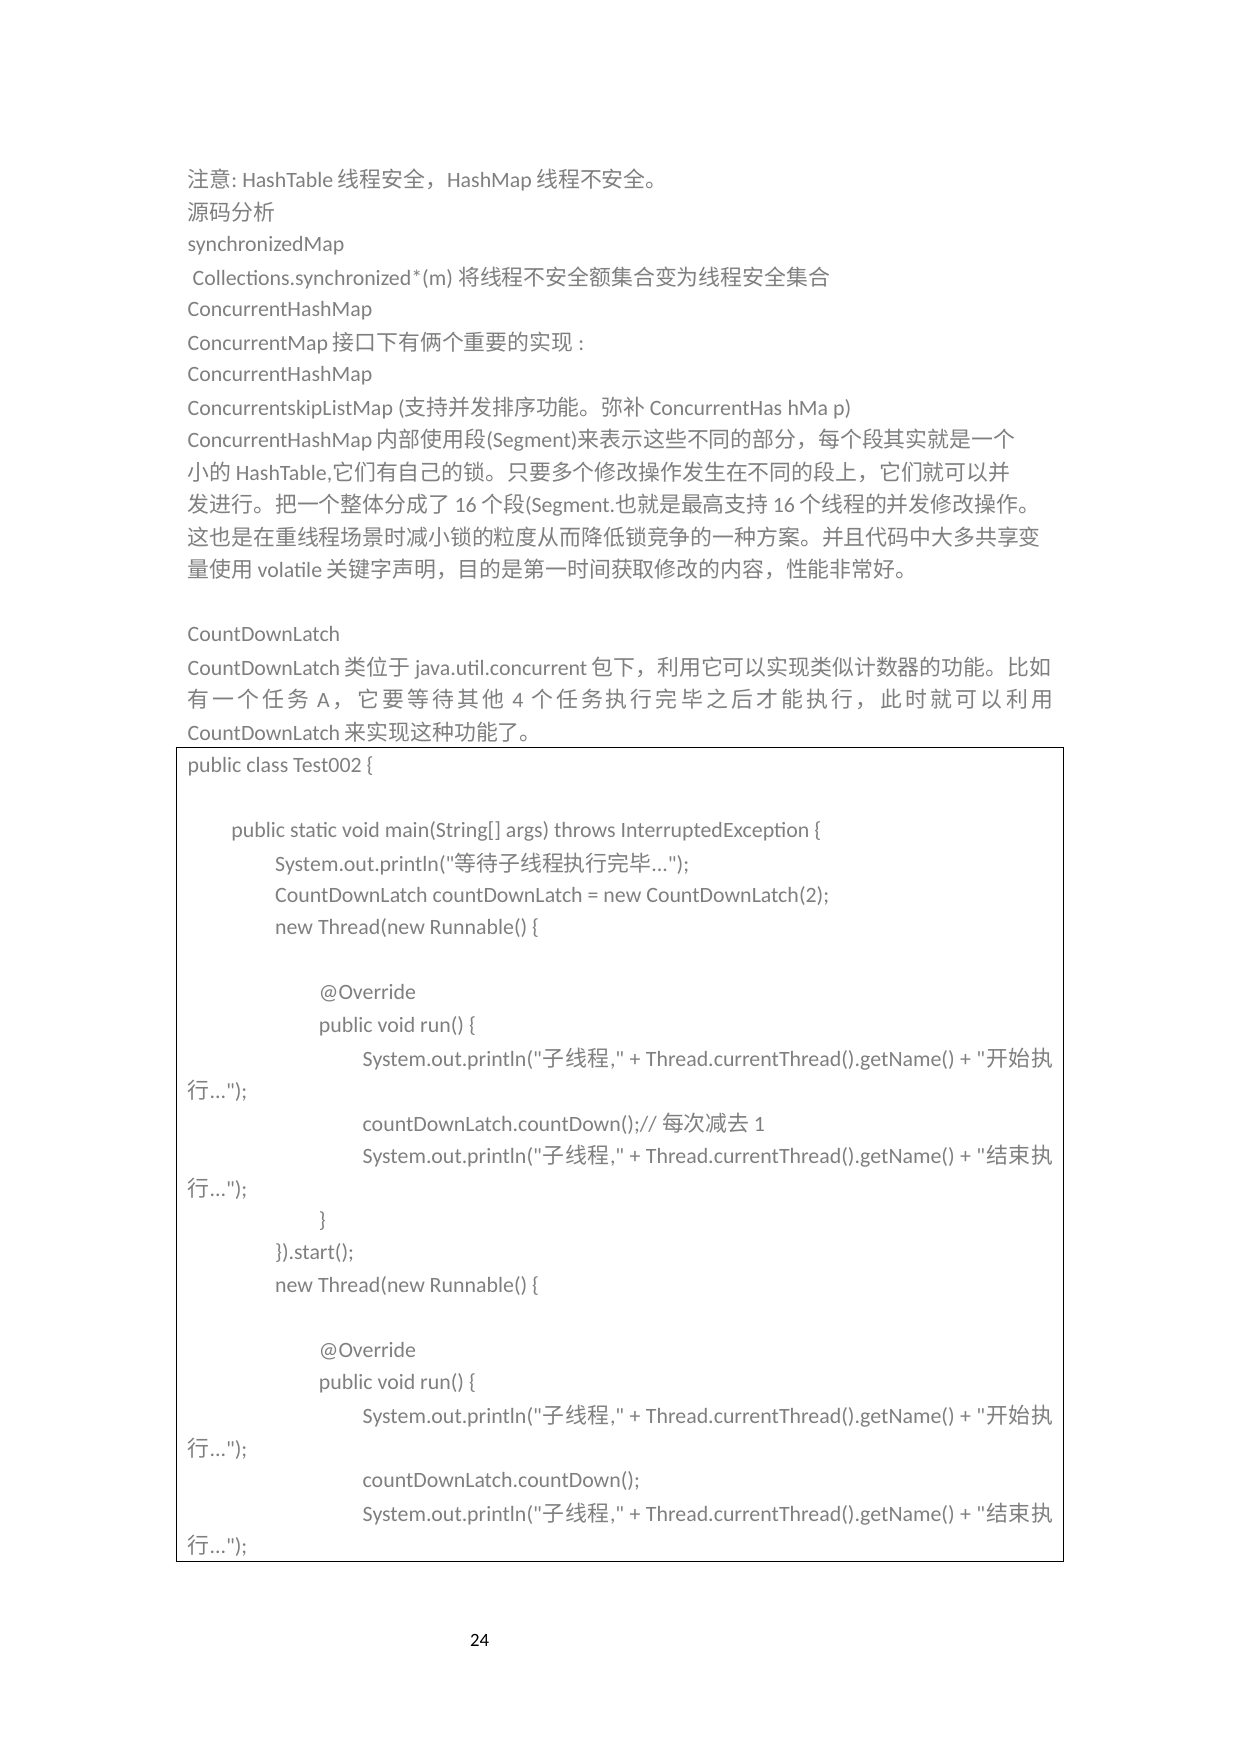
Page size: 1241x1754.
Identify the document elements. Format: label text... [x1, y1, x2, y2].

text synchronizedMap [187, 227, 1053, 259]
text ConcurrentHashMap [187, 292, 1053, 324]
text 源码分析 [187, 194, 1053, 227]
text ConcurrentMap接口下有俩个重要的实现 : ConcurrentHashMap ConcurrentskipListMap (支持并发排序功能。弥补ConcurrentHas hMa p) ConcurrentHashMap内部使用段(Segment)来表示这些不同的部分，每个段其实就是一个 小的HashTable,它们有自己的锁。只要多个修改操作发生在不同的段上，它们就可以并 发进行。把一个整体分成了16个段(Segment.也就是最高支持16个线程的并发修改操作。 这也是在重线程场景时减小锁的粒度从而降低锁竞争的一种方案。并且代码中大多共享变 量使用volatile关键字声明，目的是第一时间获取修改的内容，性能非常好。 [187, 324, 1053, 584]
text CountDownLatch CountDownLatch类位于java.util.concurrent包下，利用它可以实现类似计数器的功能。比如有一个任务A，它要等待其他4个任务执行完毕之后才能执行，此时就可以利用CountDownLatch来实现这种功能了。 [187, 617, 1053, 747]
text Collections.synchronized*(m) 将线程不安全额集合变为线程安全集合 [187, 259, 1053, 292]
text 注意: HashTable线程安全，HashMap线程不安全。 [187, 162, 1053, 194]
